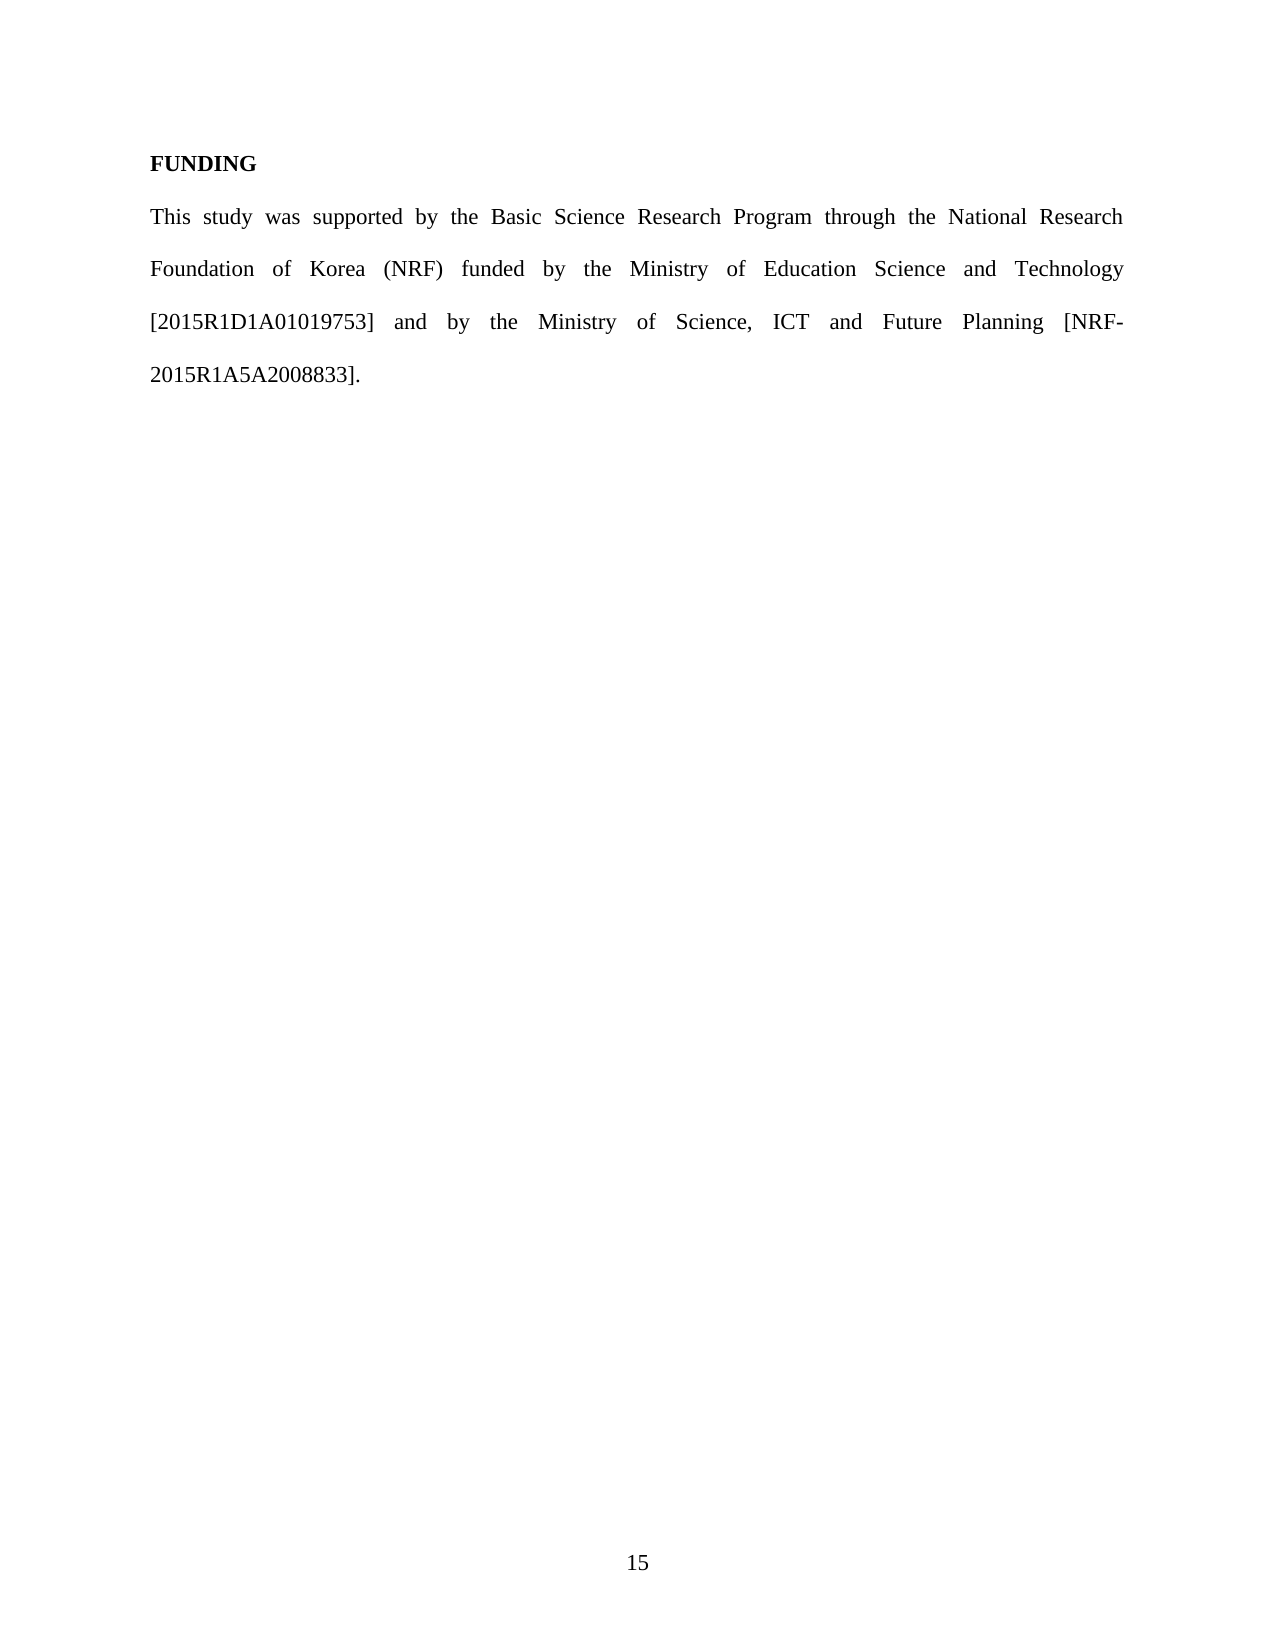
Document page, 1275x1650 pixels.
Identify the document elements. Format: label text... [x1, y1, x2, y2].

text This study was supported by the Basic Science Research Program through the National Research Foundation of Korea (NRF) funded by the Ministry of Education Science and Technology [2015R1D1A01019753] and by the Ministry of Science, ICT and Future Planning [NRF-2015R1A5A2008833]. [150, 203, 1125, 387]
subtitle FUNDING [150, 150, 1125, 176]
